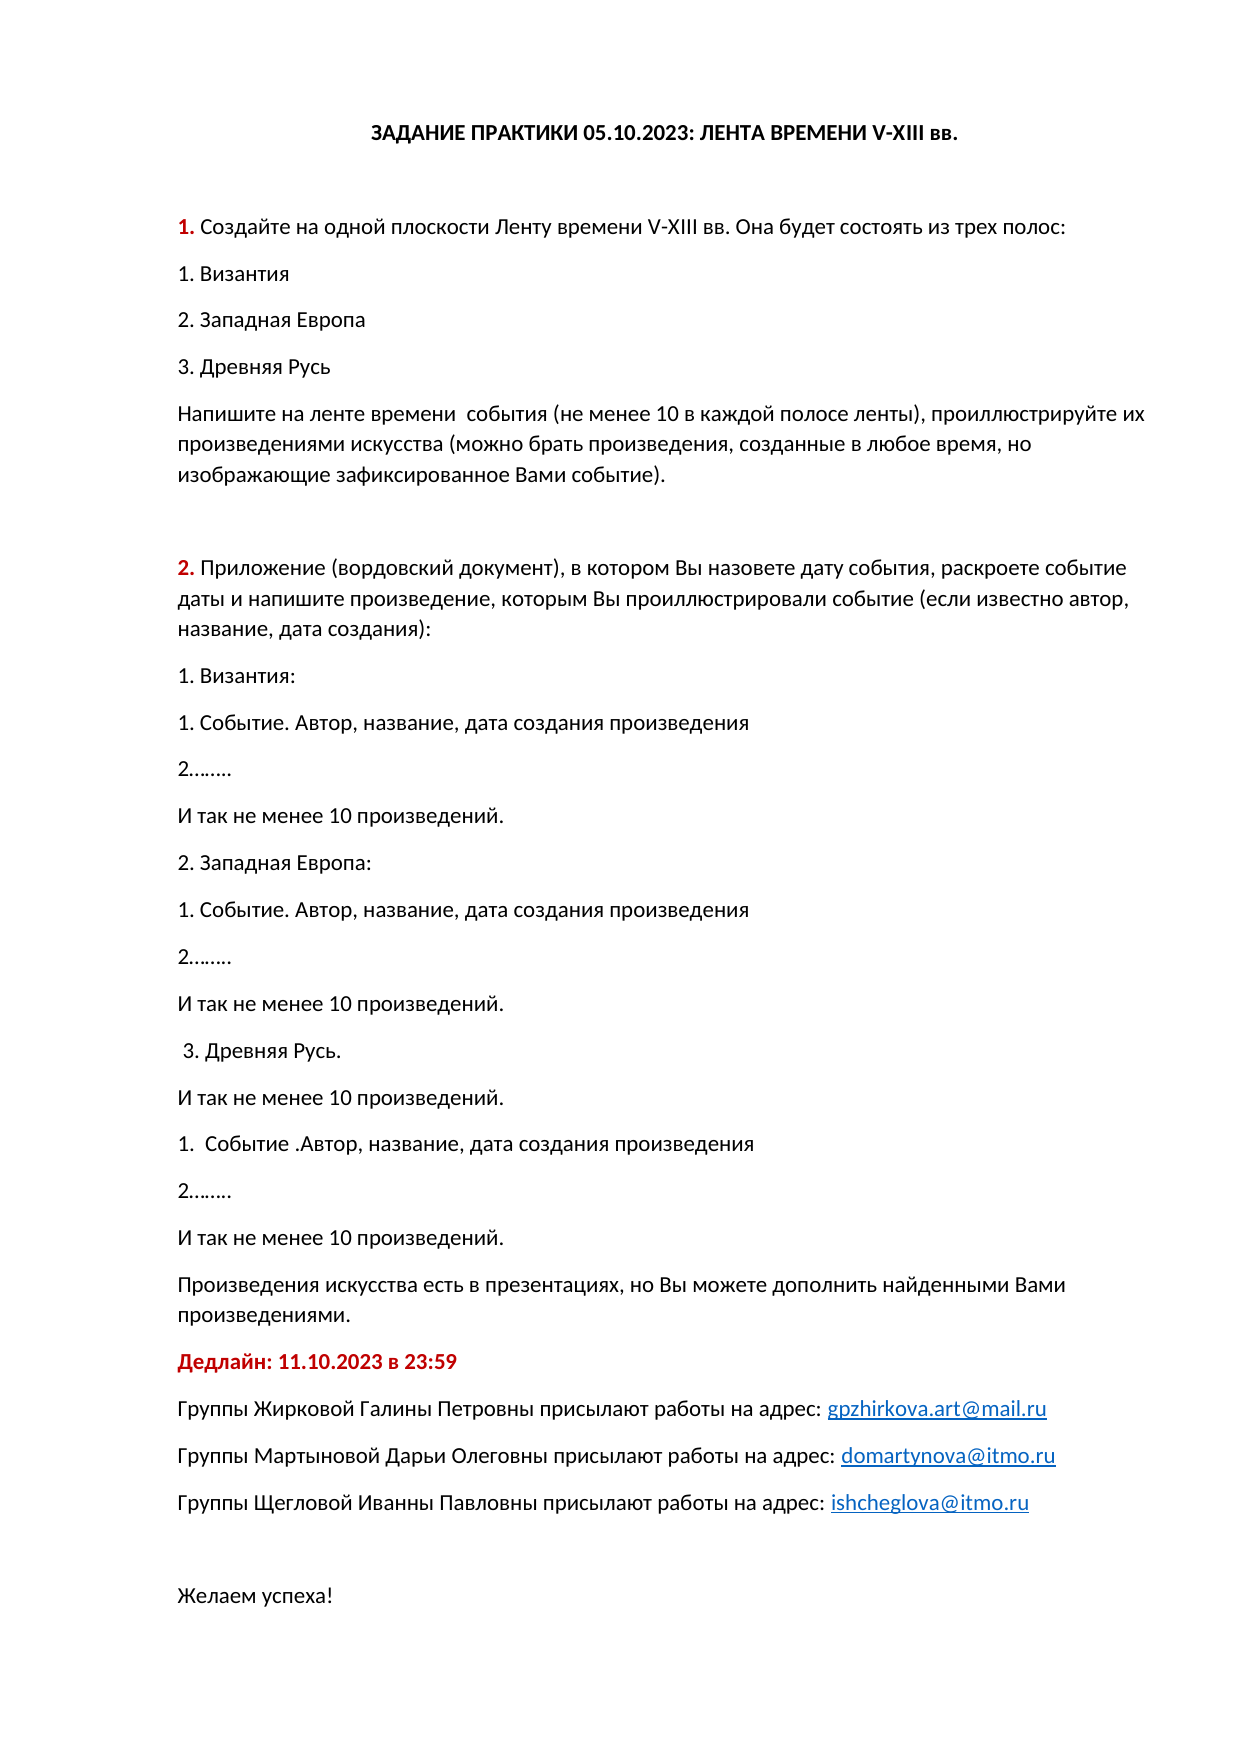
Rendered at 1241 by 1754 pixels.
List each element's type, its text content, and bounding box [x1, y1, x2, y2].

text 1. Византия: [177, 661, 1152, 689]
text 2…….. [177, 1176, 1152, 1204]
text И так не менее 10 произведений. [177, 989, 1152, 1017]
text И так не менее 10 произведений. [177, 1223, 1152, 1251]
text Желаем успеха! [177, 1582, 1152, 1610]
text 2…….. [177, 942, 1152, 970]
text И так не менее 10 произведений. [177, 1083, 1152, 1111]
text И так не менее 10 произведений. [177, 801, 1152, 829]
text Произведения искусства есть в презентациях, но Вы можете дополнить найденными Вами произведениями. [177, 1270, 1152, 1328]
text 1. Событие. Автор, название, дата создания произведения [177, 895, 1152, 923]
text 2. Западная Европа: [177, 848, 1152, 876]
text 3. Древняя Русь [177, 352, 1152, 381]
text 3. Древняя Русь. [177, 1036, 1152, 1064]
text Группы Щегловой Иванны Павловны присылают работы на адрес: ishcheglova@itmo.ru [177, 1488, 1152, 1516]
text 2…….. [177, 754, 1152, 783]
text Группы Мартыновой Дарьи Олеговны присылают работы на адрес: domartynova@itmo.ru [177, 1441, 1152, 1469]
text Напишите на ленте времени события (не менее 10 в каждой полосе ленты), проиллюстрируйте их произведениями искусства (можно брать произведения, созданные в любое время, но изображающие зафиксированное Вами событие). [177, 399, 1152, 488]
text 2. Западная Европа [177, 306, 1152, 334]
text ЗАДАНИЕ ПРАКТИКИ 05.10.2023: ЛЕНТА ВРЕМЕНИ V-XIII вв. [177, 118, 1152, 146]
text Дедлайн: 11.10.2023 в 23:59 [177, 1347, 1152, 1375]
text 1. Событие .Автор, название, дата создания произведения [177, 1129, 1152, 1158]
text 1. Событие. Автор, название, дата создания произведения [177, 708, 1152, 736]
text 2. Приложение (вордовский документ), в котором Вы назовете дату события, раскроете событие даты и напишите произведение, которым Вы проиллюстрировали событие (если известно автор, название, дата создания): [177, 553, 1152, 642]
text 1. Создайте на одной плоскости Ленту времени V-XIII вв. Она будет состоять из трех полос: [177, 212, 1152, 240]
text 1. Византия [177, 259, 1152, 287]
text Группы Жирковой Галины Петровны присылают работы на адрес: gpzhirkova.art@mail.ru [177, 1394, 1152, 1422]
